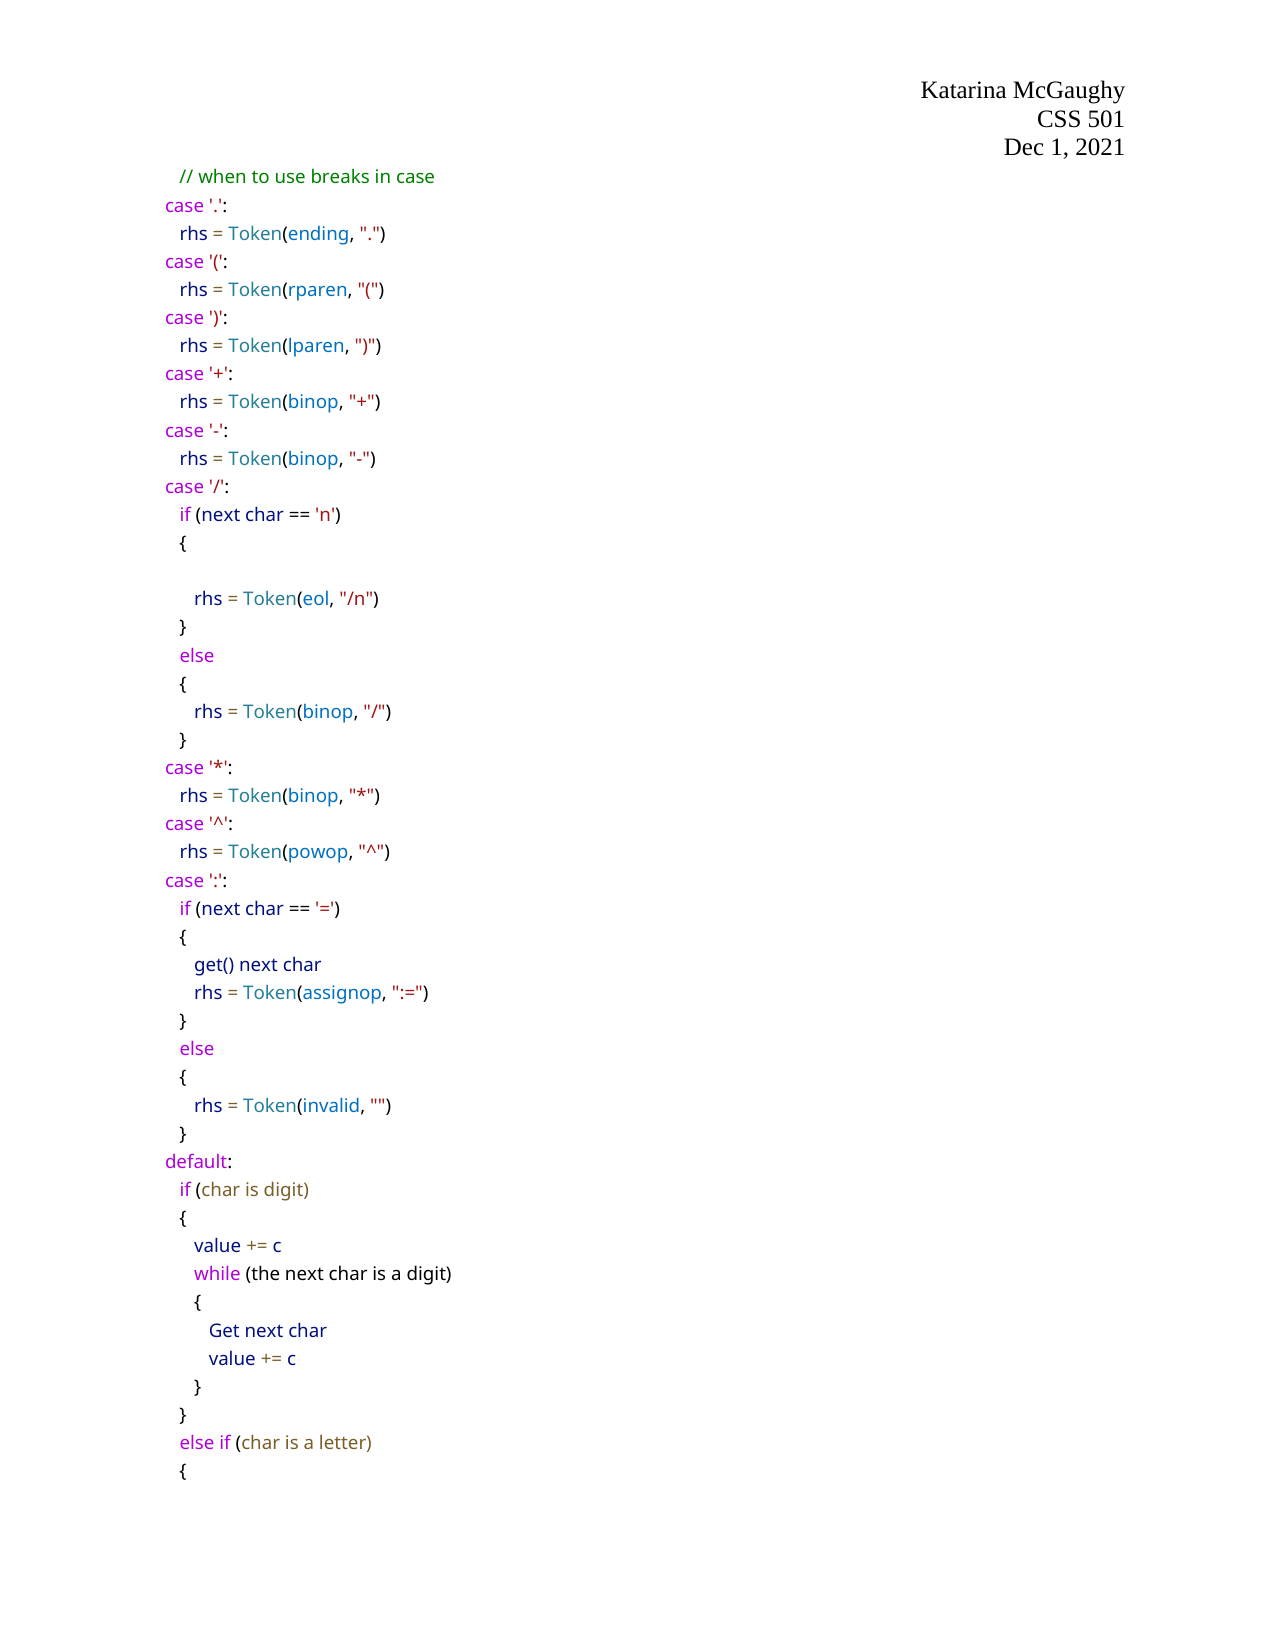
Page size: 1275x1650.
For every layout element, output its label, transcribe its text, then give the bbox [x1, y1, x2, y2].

text else [150, 639, 1125, 667]
text } [150, 611, 1125, 639]
text } [150, 1371, 1125, 1399]
text rhs = Token(binop, "*") [150, 780, 1125, 808]
text case '^': [150, 808, 1125, 836]
text case '/': [150, 471, 1125, 499]
text } [150, 1005, 1125, 1033]
text } [150, 724, 1125, 752]
text else [150, 1033, 1125, 1061]
text case '+': [150, 358, 1125, 386]
text value += c [150, 1230, 1125, 1258]
text case ':': [150, 864, 1125, 892]
text } [150, 1399, 1125, 1427]
text // when to use breaks in case [150, 161, 1125, 189]
text case ')': [150, 302, 1125, 330]
text { [150, 1061, 1125, 1089]
text value += c [150, 1342, 1125, 1371]
text case '.': [150, 189, 1125, 217]
text { [150, 921, 1125, 949]
text rhs = Token(powop, "^") [150, 836, 1125, 864]
text rhs = Token(invalid, "") [150, 1089, 1125, 1117]
text Get next char [150, 1314, 1125, 1342]
text get() next char [150, 949, 1125, 977]
text rhs = Token(lparen, ")") [150, 330, 1125, 358]
text } [150, 1117, 1125, 1146]
text rhs = Token(assignop, ":=") [150, 977, 1125, 1005]
text { [150, 1202, 1125, 1230]
text rhs = Token(binop, "-") [150, 442, 1125, 471]
text rhs = Token(ending, ".") [150, 217, 1125, 246]
text rhs = Token(binop, "+") [150, 386, 1125, 414]
text { [150, 1286, 1125, 1314]
text rhs = Token(binop, "/") [150, 696, 1125, 724]
text case '(': [150, 246, 1125, 274]
text while (the next char is a digit) [150, 1258, 1125, 1286]
text default: [150, 1146, 1125, 1174]
text case '*': [150, 752, 1125, 780]
text if (char is digit) [150, 1174, 1125, 1202]
text rhs = Token(rparen, "(") [150, 274, 1125, 302]
text { [150, 1455, 1125, 1483]
text rhs = Token(eol, "/n") [150, 583, 1125, 611]
text case '-': [150, 414, 1125, 442]
text if (next char == '=') [150, 892, 1125, 921]
text if (next char == 'n') [150, 499, 1125, 527]
text else if (char is a letter) [150, 1427, 1125, 1455]
text { [150, 527, 1125, 555]
text { [150, 667, 1125, 696]
